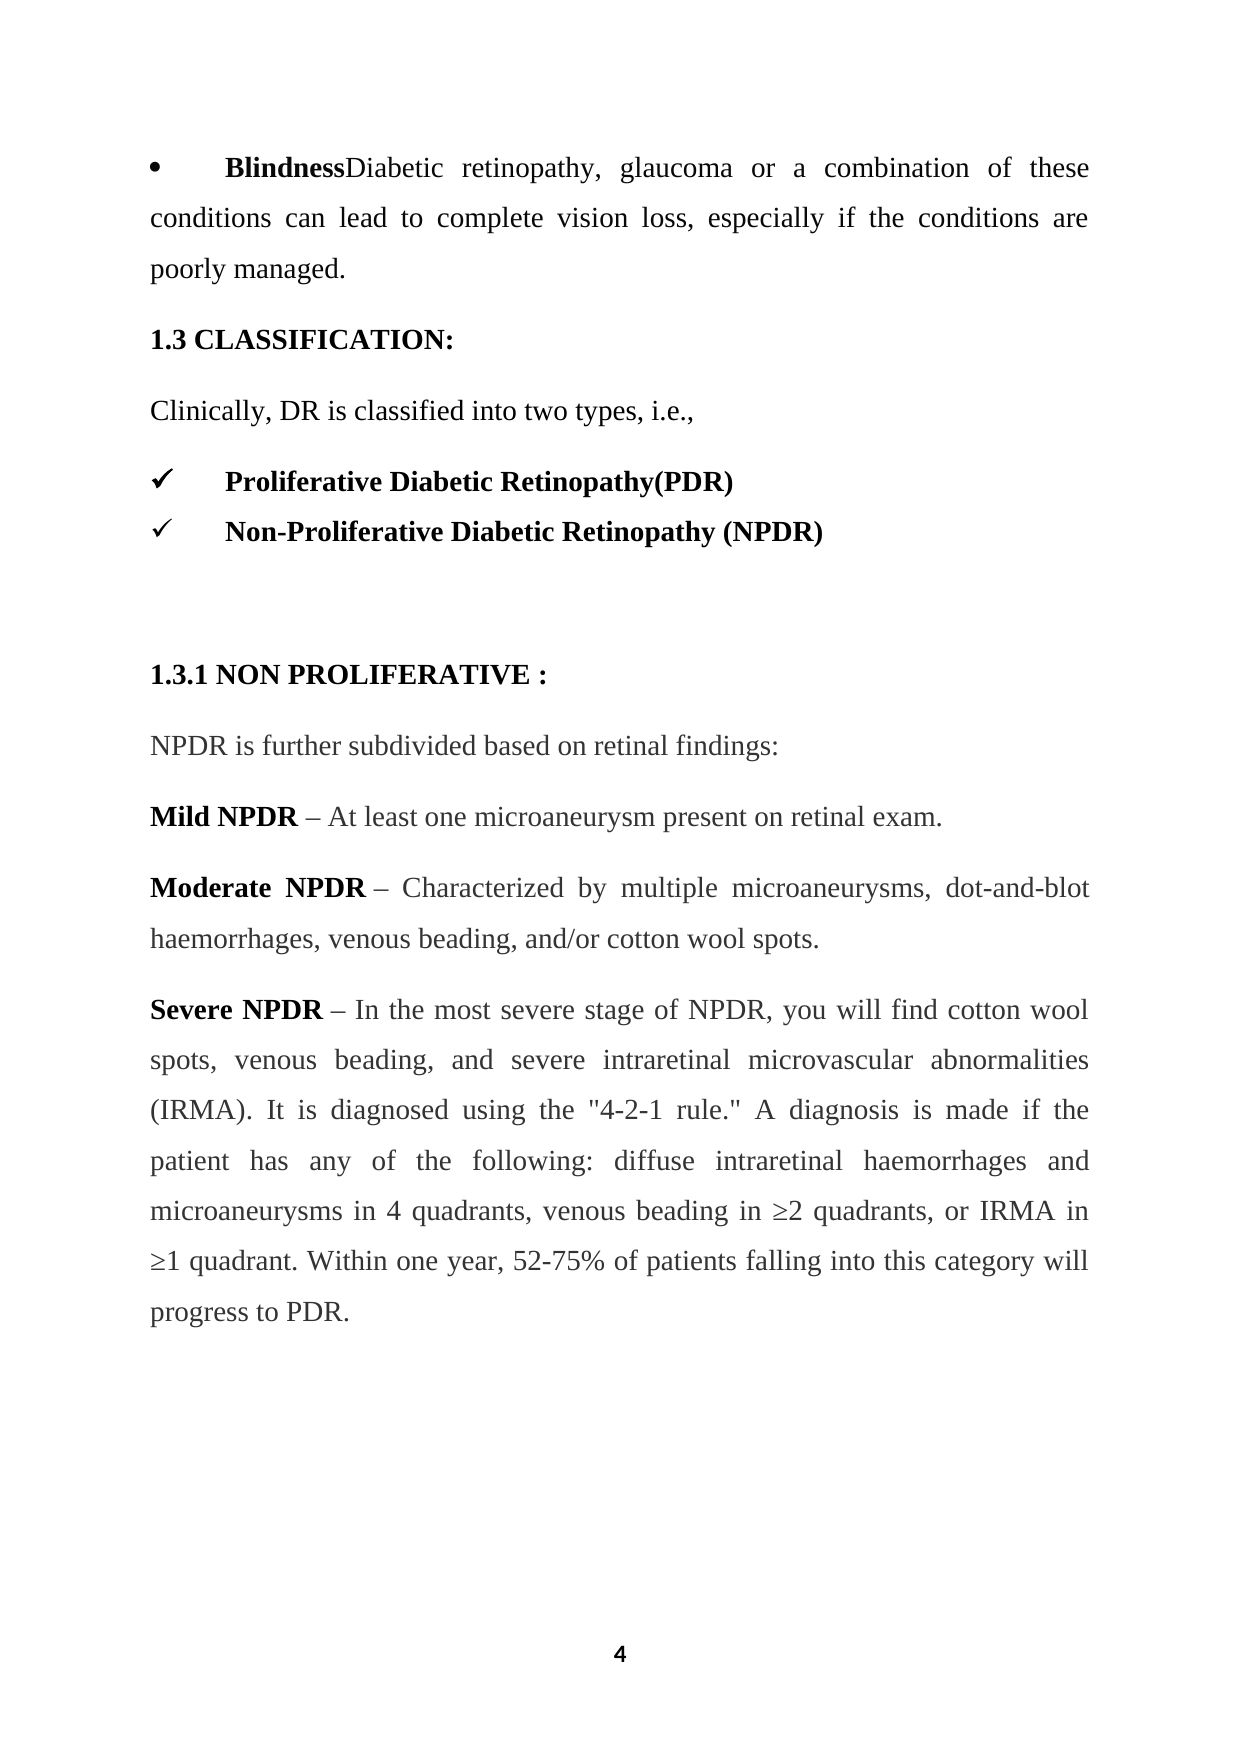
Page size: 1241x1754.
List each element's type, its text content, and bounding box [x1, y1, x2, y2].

list BlindnessDiabetic retinopathy, glaucoma or a combination of these conditions can lead to complete vision loss, especially if the conditions are poorly managed. [150, 150, 1090, 284]
text 1.3.1 NON proliferative : [150, 657, 1090, 691]
text Mild NPDR – At least one microaneurysm present on retinal exam. [150, 799, 1090, 833]
text NPDR is further subdivided based on retinal findings: [150, 728, 1090, 762]
text Severe NPDR – In the most severe stage of NPDR, you will find cotton wool spots, venous beading, and severe intraretinal microvascular abnormalities (IRMA). It is diagnosed using the "4-2-1 rule." A diagnosis is made if the patient has any of the following: diffuse intraretinal haemorrhages and microaneurysms in 4 quadrants, venous beading in ≥2 quadrants, or IRMA in ≥1 quadrant. Within one year, 52-75% of patients falling into this category will progress to PDR. [150, 992, 1090, 1327]
text Moderate NPDR – Characterized by multiple microaneurysms, dot-and-blot haemorrhages, venous beading, and/or cotton wool spots. [150, 870, 1090, 954]
text 1.3 CLASSIFICATION: [150, 322, 1090, 355]
list Proliferative Diabetic Retinopathy(PDR) [150, 464, 1090, 498]
text Clinically, DR is classified into two types, i.e., [150, 393, 1090, 427]
list Non-Proliferative Diabetic Retinopathy (NPDR) [150, 514, 1090, 548]
